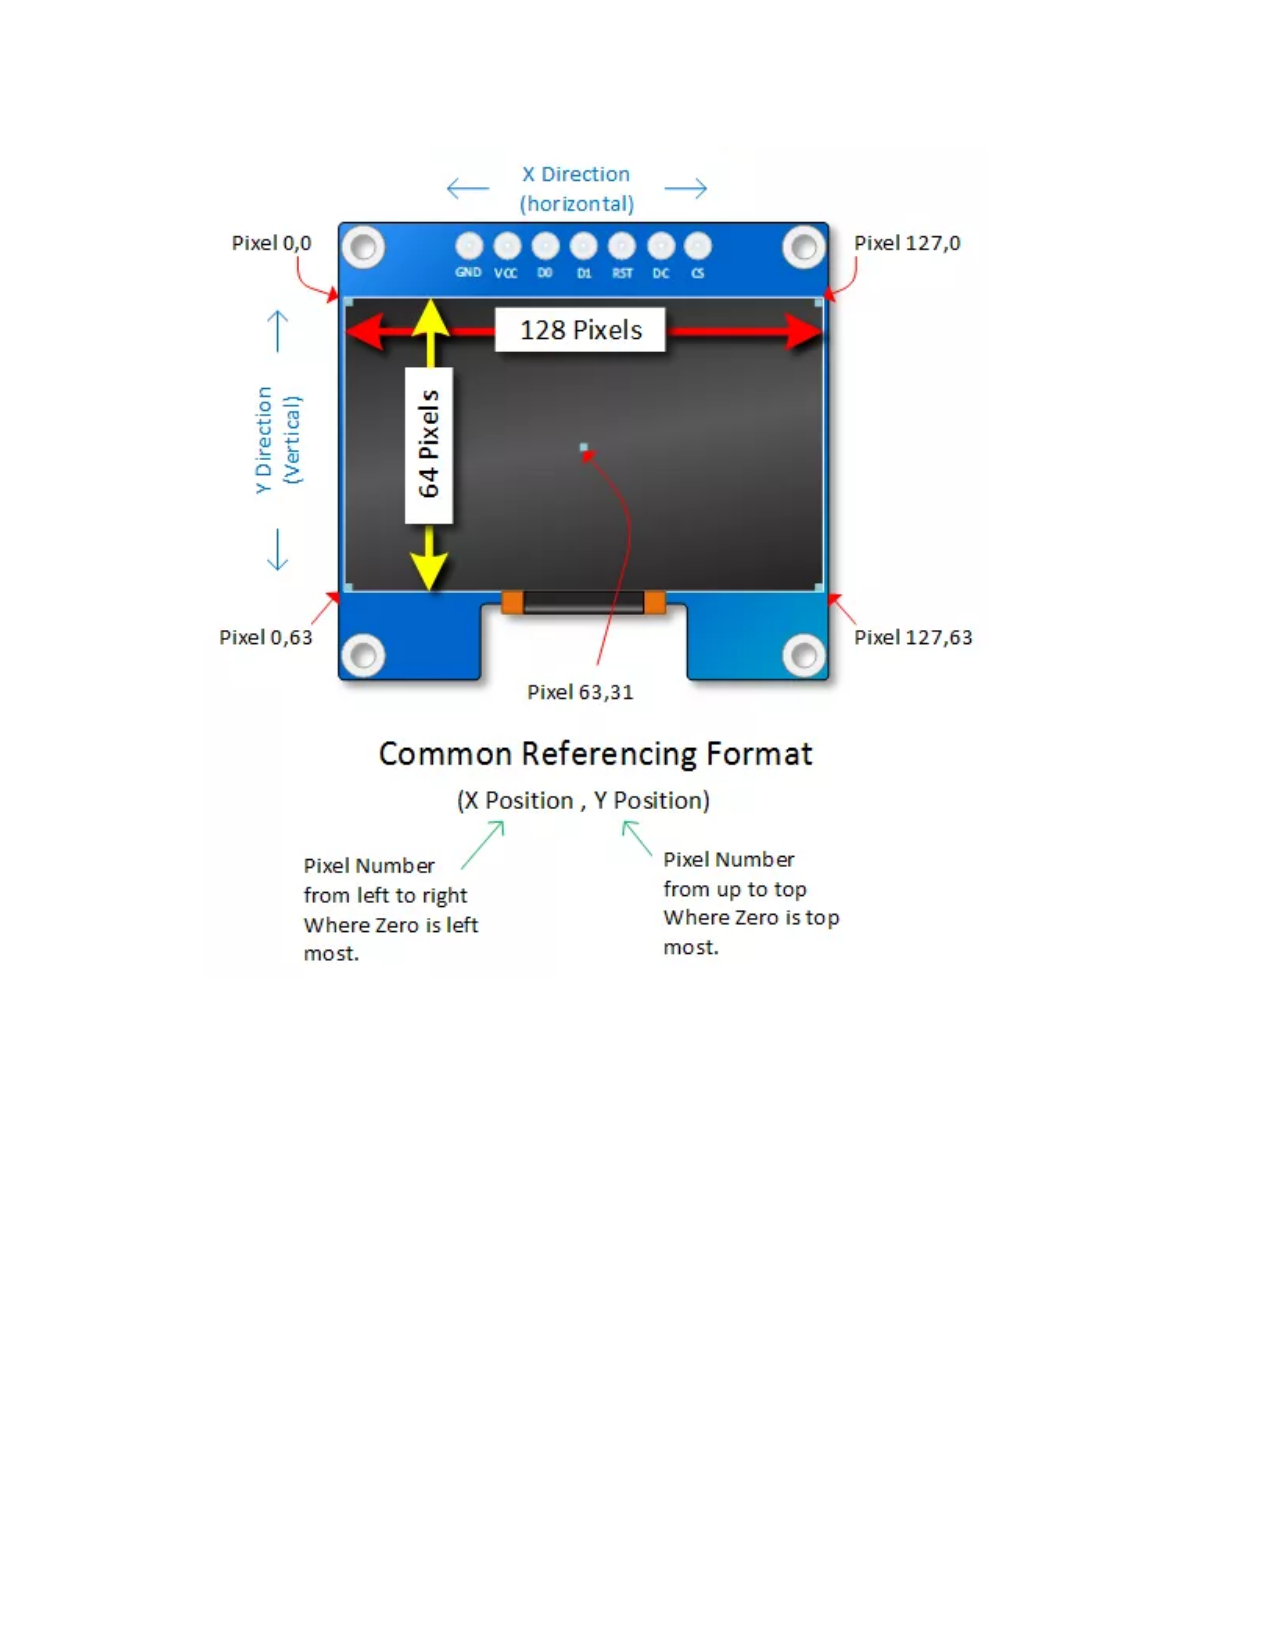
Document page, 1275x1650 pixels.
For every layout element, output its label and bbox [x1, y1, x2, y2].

picture [177, 147, 1006, 978]
